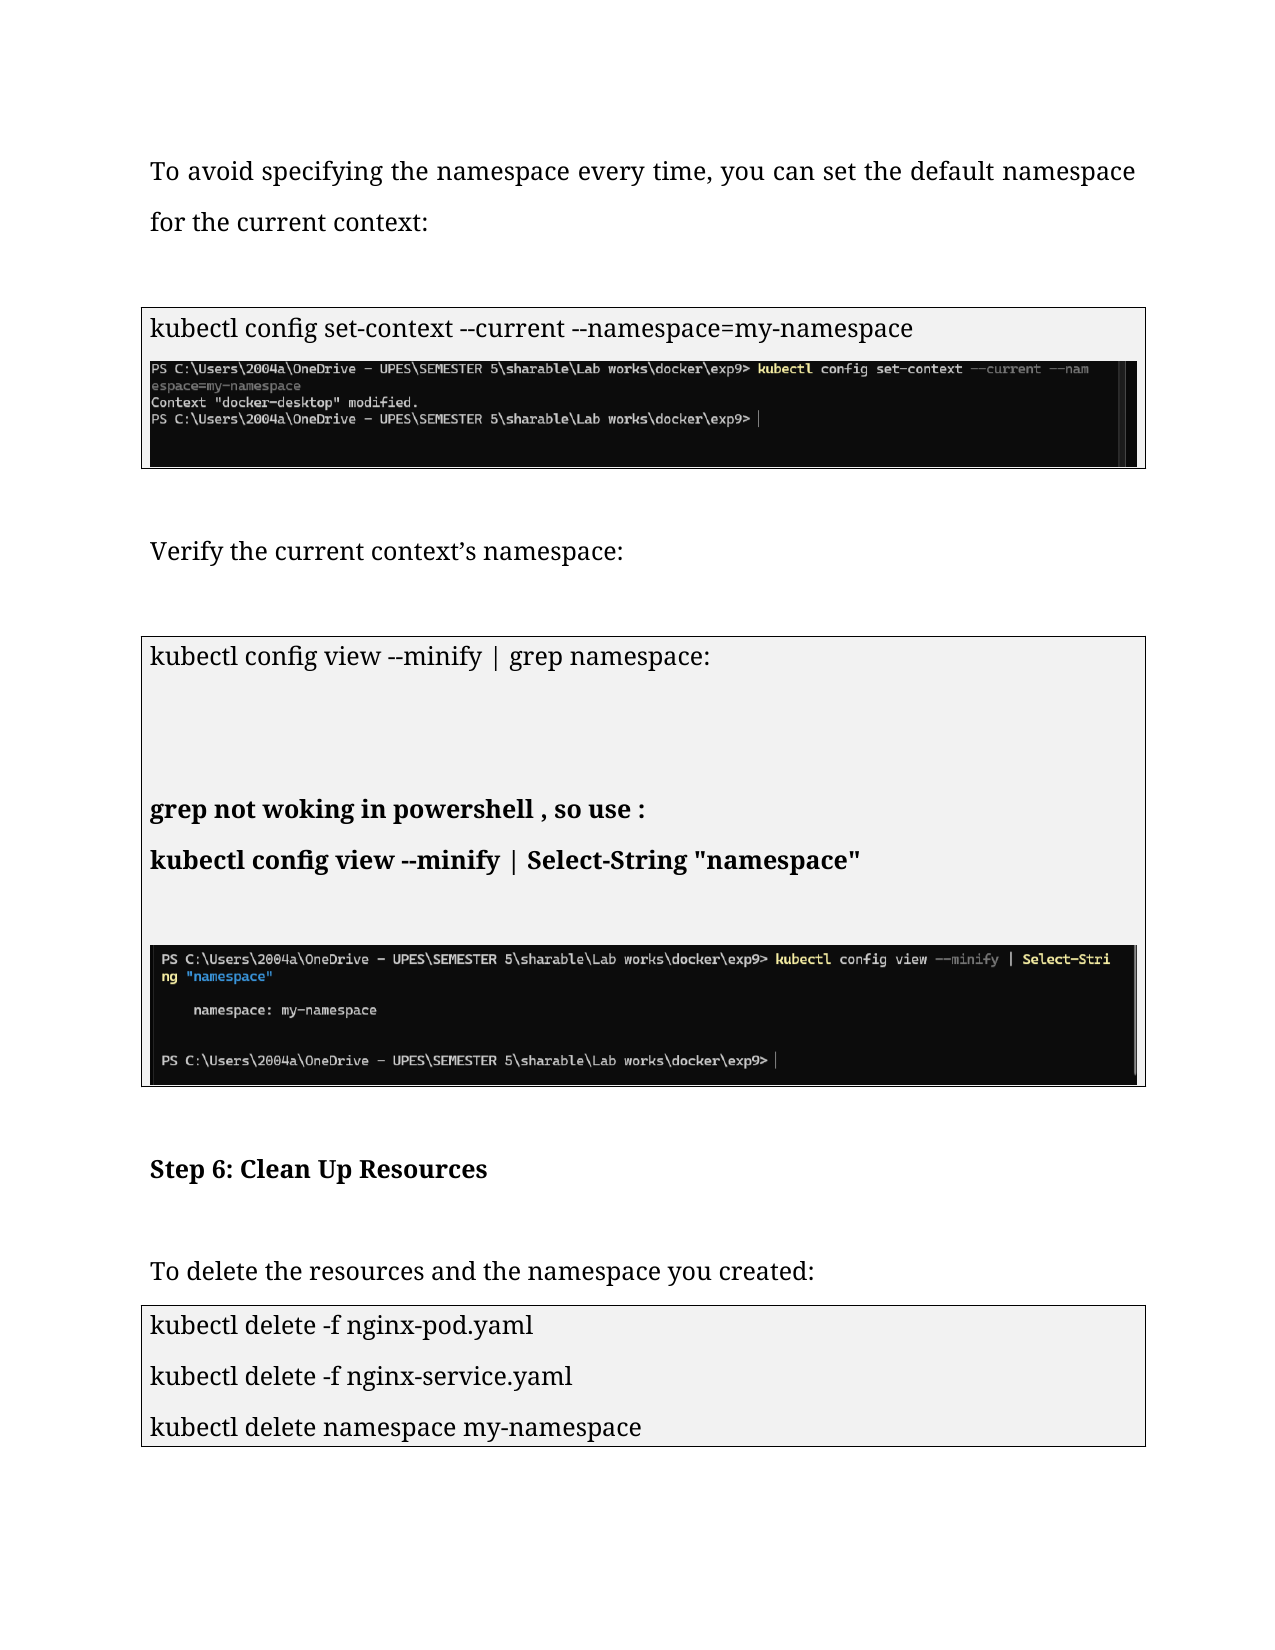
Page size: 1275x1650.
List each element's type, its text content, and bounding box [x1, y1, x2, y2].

text kubectl delete -f nginx-service.yaml [142, 1356, 1145, 1393]
text To avoid specifying the namespace every time, you can set the default namespace for the current context: [150, 154, 1137, 239]
text kubectl delete namespace my-namespace [142, 1407, 1145, 1446]
text To delete the resources and the namespace you created: [150, 1254, 1137, 1288]
text grep not woking in powershell , so use : [142, 789, 1145, 826]
text kubectl delete -f nginx-pod.yaml [142, 1306, 1145, 1342]
picture [150, 361, 1137, 467]
text kubectl config view --minify | Select-String "namespace" [142, 840, 1145, 877]
text Verify the current context’s namespace: [150, 533, 1137, 567]
picture [150, 945, 1137, 1085]
text kubectl config set-context --current --namespace=my-namespace [142, 308, 1145, 344]
text kubectl config view --minify | grep namespace: [142, 637, 1145, 673]
text Step 6: Clean Up Resources [150, 1152, 1137, 1186]
